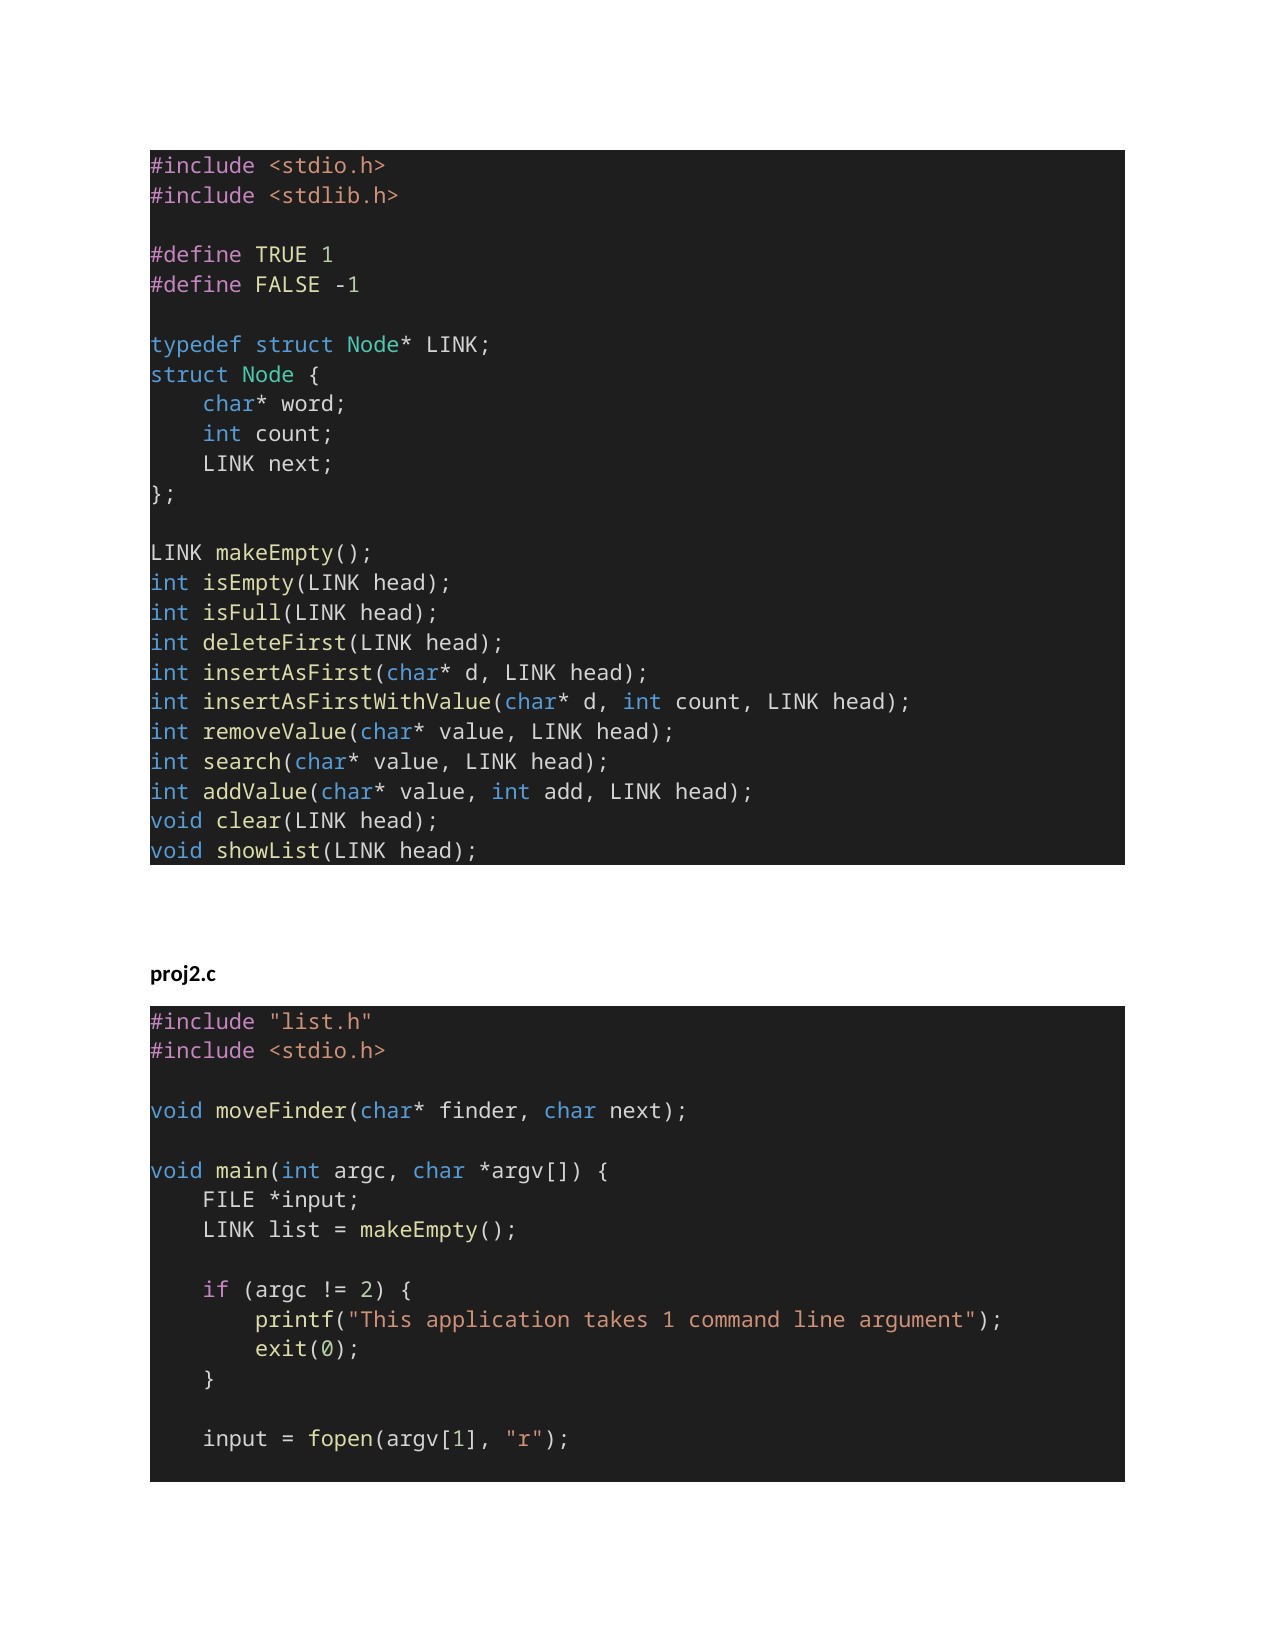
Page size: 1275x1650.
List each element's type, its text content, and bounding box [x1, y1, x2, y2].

text int insertAsFirstWithValue(char* d, int count, LINK head); [150, 686, 1125, 716]
text #include <stdio.h> [150, 1035, 1125, 1065]
text #include "list.h" [150, 1006, 1125, 1035]
text int addValue(char* value, int add, LINK head); [150, 776, 1125, 805]
text exit(0); [150, 1333, 1125, 1363]
text #include <stdlib.h> [150, 180, 1125, 209]
text typedef struct Node* LINK; [150, 329, 1125, 358]
text LINK next; [150, 448, 1125, 478]
text FILE *input; [150, 1184, 1125, 1214]
text int insertAsFirst(char* d, LINK head); [150, 656, 1125, 686]
text } [150, 1363, 1125, 1393]
text void clear(LINK head); [150, 805, 1125, 835]
text int deleteFirst(LINK head); [150, 627, 1125, 656]
text int removeValue(char* value, LINK head); [150, 716, 1125, 746]
text input = fopen(argv[1], "r"); [150, 1423, 1125, 1452]
text int search(char* value, LINK head); [150, 746, 1125, 776]
text void showList(LINK head); [150, 835, 1125, 865]
text void main(int argc, char *argv[]) { [150, 1154, 1125, 1184]
text void moveFinder(char* finder, char next); [150, 1095, 1125, 1125]
text #define TRUE 1 [150, 239, 1125, 269]
text struct Node { [150, 358, 1125, 388]
text if (argc != 2) { [150, 1274, 1125, 1303]
text int isEmpty(LINK head); [150, 567, 1125, 597]
text LINK list = makeEmpty(); [150, 1214, 1125, 1244]
text }; [150, 478, 1125, 507]
text printf("This application takes 1 command line argument"); [150, 1303, 1125, 1333]
text char* word; [150, 388, 1125, 418]
text LINK makeEmpty(); [150, 537, 1125, 567]
text proj2.c [150, 959, 1125, 987]
text #include <stdio.h> [150, 150, 1125, 180]
text int count; [150, 418, 1125, 448]
text #define FALSE -1 [150, 269, 1125, 299]
text int isFull(LINK head); [150, 597, 1125, 627]
